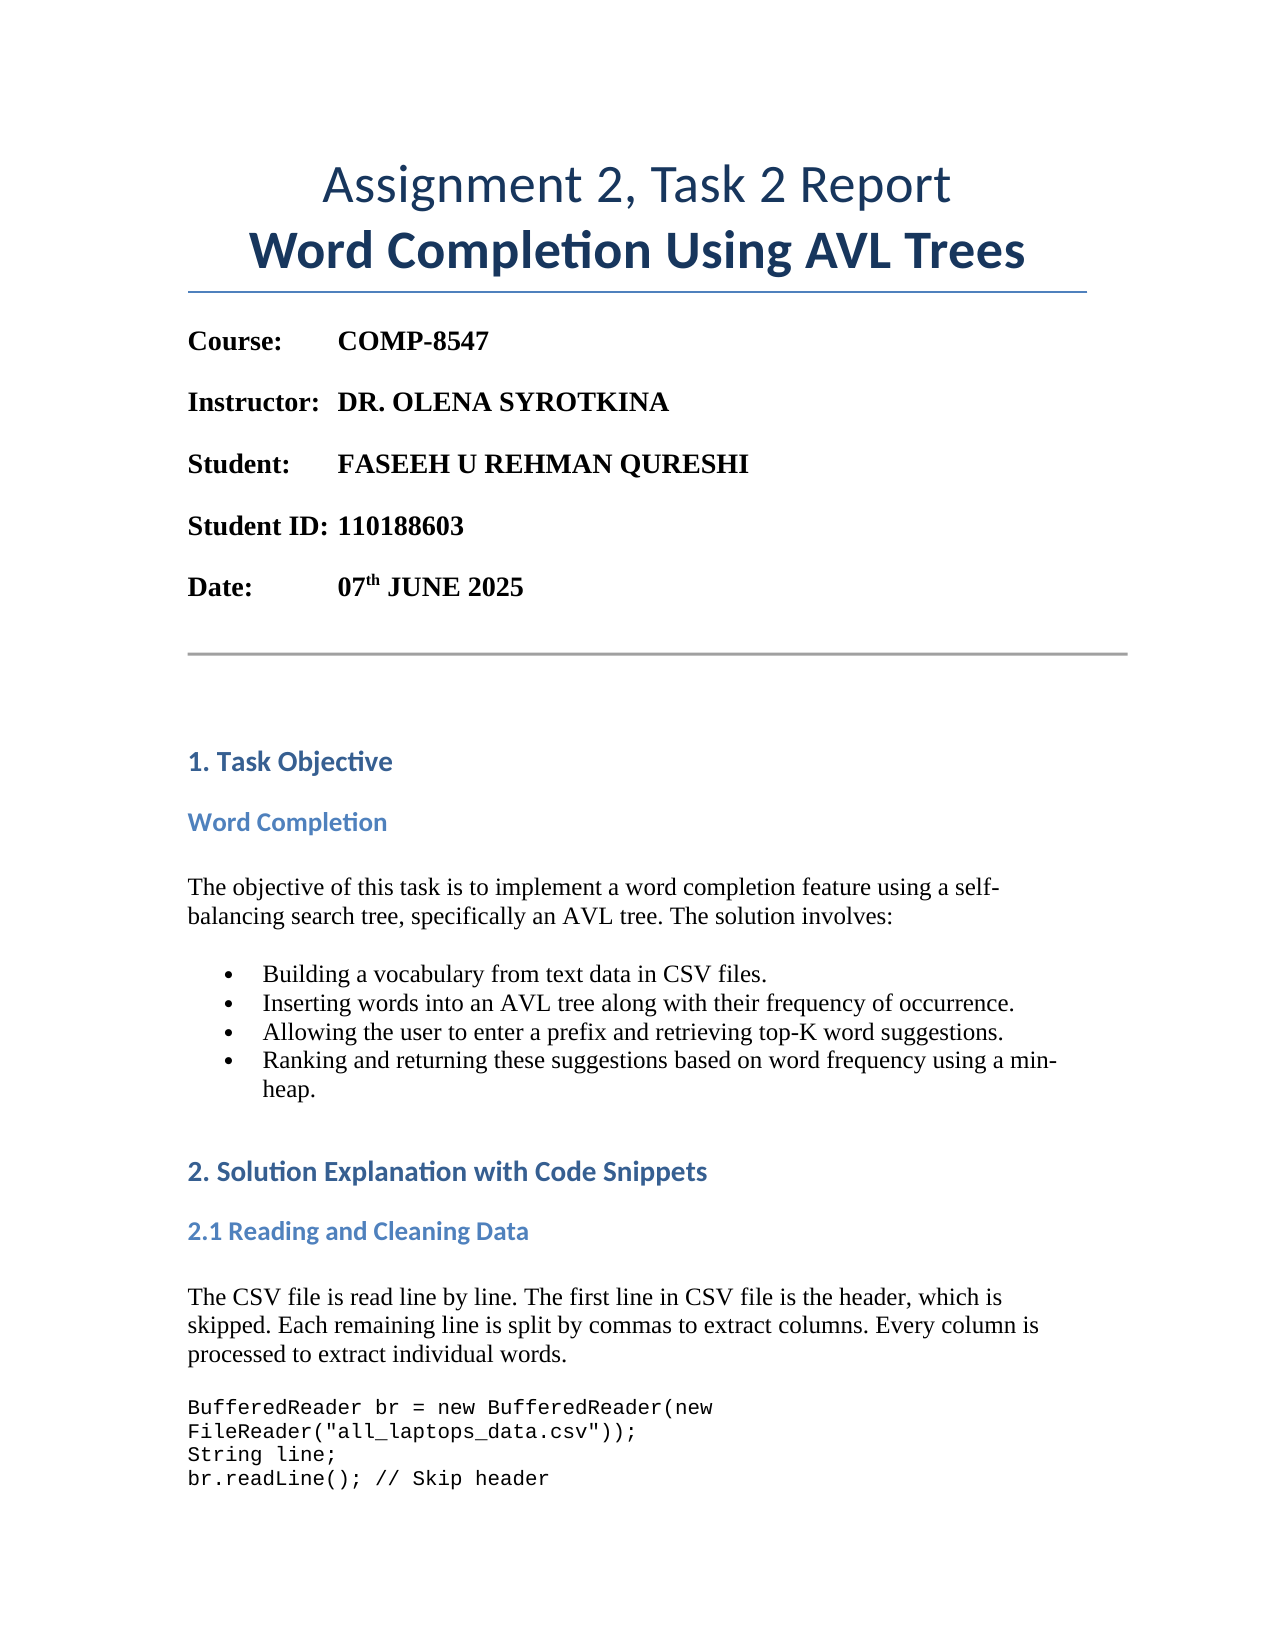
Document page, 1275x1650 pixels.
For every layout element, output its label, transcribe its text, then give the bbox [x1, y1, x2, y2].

text Student ID: 110188603 [187, 509, 1087, 541]
text The objective of this task is to implement a word completion feature using a self-balancing search tree, specifically an AVL tree. The solution involves: [187, 872, 1087, 930]
list Allowing the user to enter a prefix and retrieving top-K word suggestions. [225, 1017, 1087, 1045]
text Instructor: DR. OLENA SYROTKINA [187, 386, 1087, 418]
subtitle 1. Task Objective [187, 743, 1087, 779]
subtitle 2.1 Reading and Cleaning Data [187, 1214, 1087, 1248]
subtitle Word Completion [187, 805, 1087, 838]
text br.readLine(); // Skip header [187, 1468, 1087, 1492]
subtitle 2. Solution Explanation with Code Snippets [187, 1153, 1087, 1188]
list Building a vocabulary from text data in CSV files. [225, 959, 1087, 988]
text String line; [187, 1444, 1087, 1468]
list Inserting words into an AVL tree along with their frequency of occurrence. [225, 988, 1087, 1017]
text Date: 07th JUNE 2025 [187, 570, 1087, 603]
text BufferedReader br = new BufferedReader(new FileReader("all_laptops_data.csv")); [187, 1397, 1087, 1444]
text Student: FASEEH U REHMAN QURESHI [187, 447, 1087, 479]
text The CSV file is read line by line. The first line in CSV file is the header, which is skipped. Each remaining line is split by commas to extract columns. Every column is processed to extract individual words. [187, 1282, 1087, 1368]
title Assignment 2, Task 2 Report Word Completion Using AVL Trees [187, 150, 1087, 293]
text Course: COMP-8547 [187, 324, 1087, 356]
list Ranking and returning these suggestions based on word frequency using a min-heap. [225, 1045, 1087, 1103]
